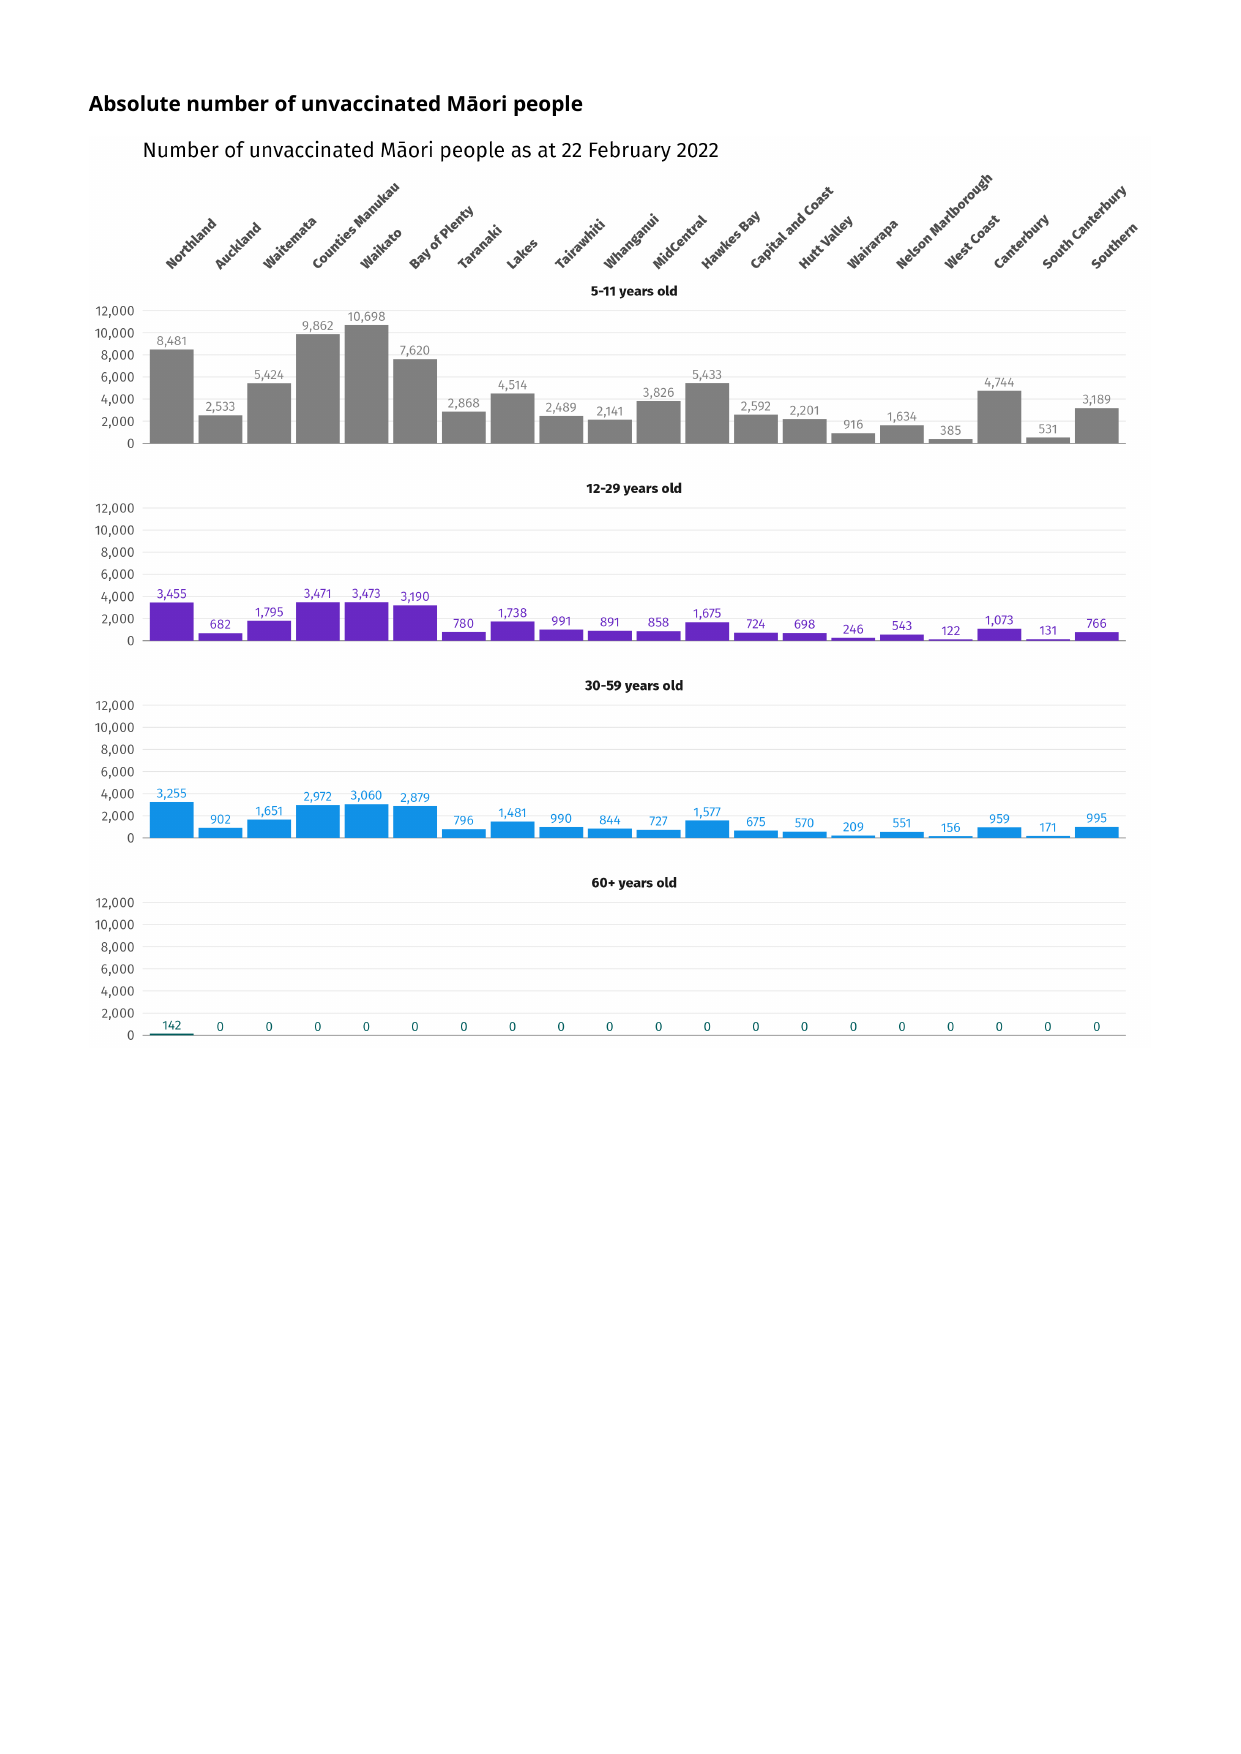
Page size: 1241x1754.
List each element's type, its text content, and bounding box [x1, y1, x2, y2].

subtitle Absolute number of unvaccinated Māori people [89, 89, 1152, 117]
picture [88, 136, 1151, 1048]
